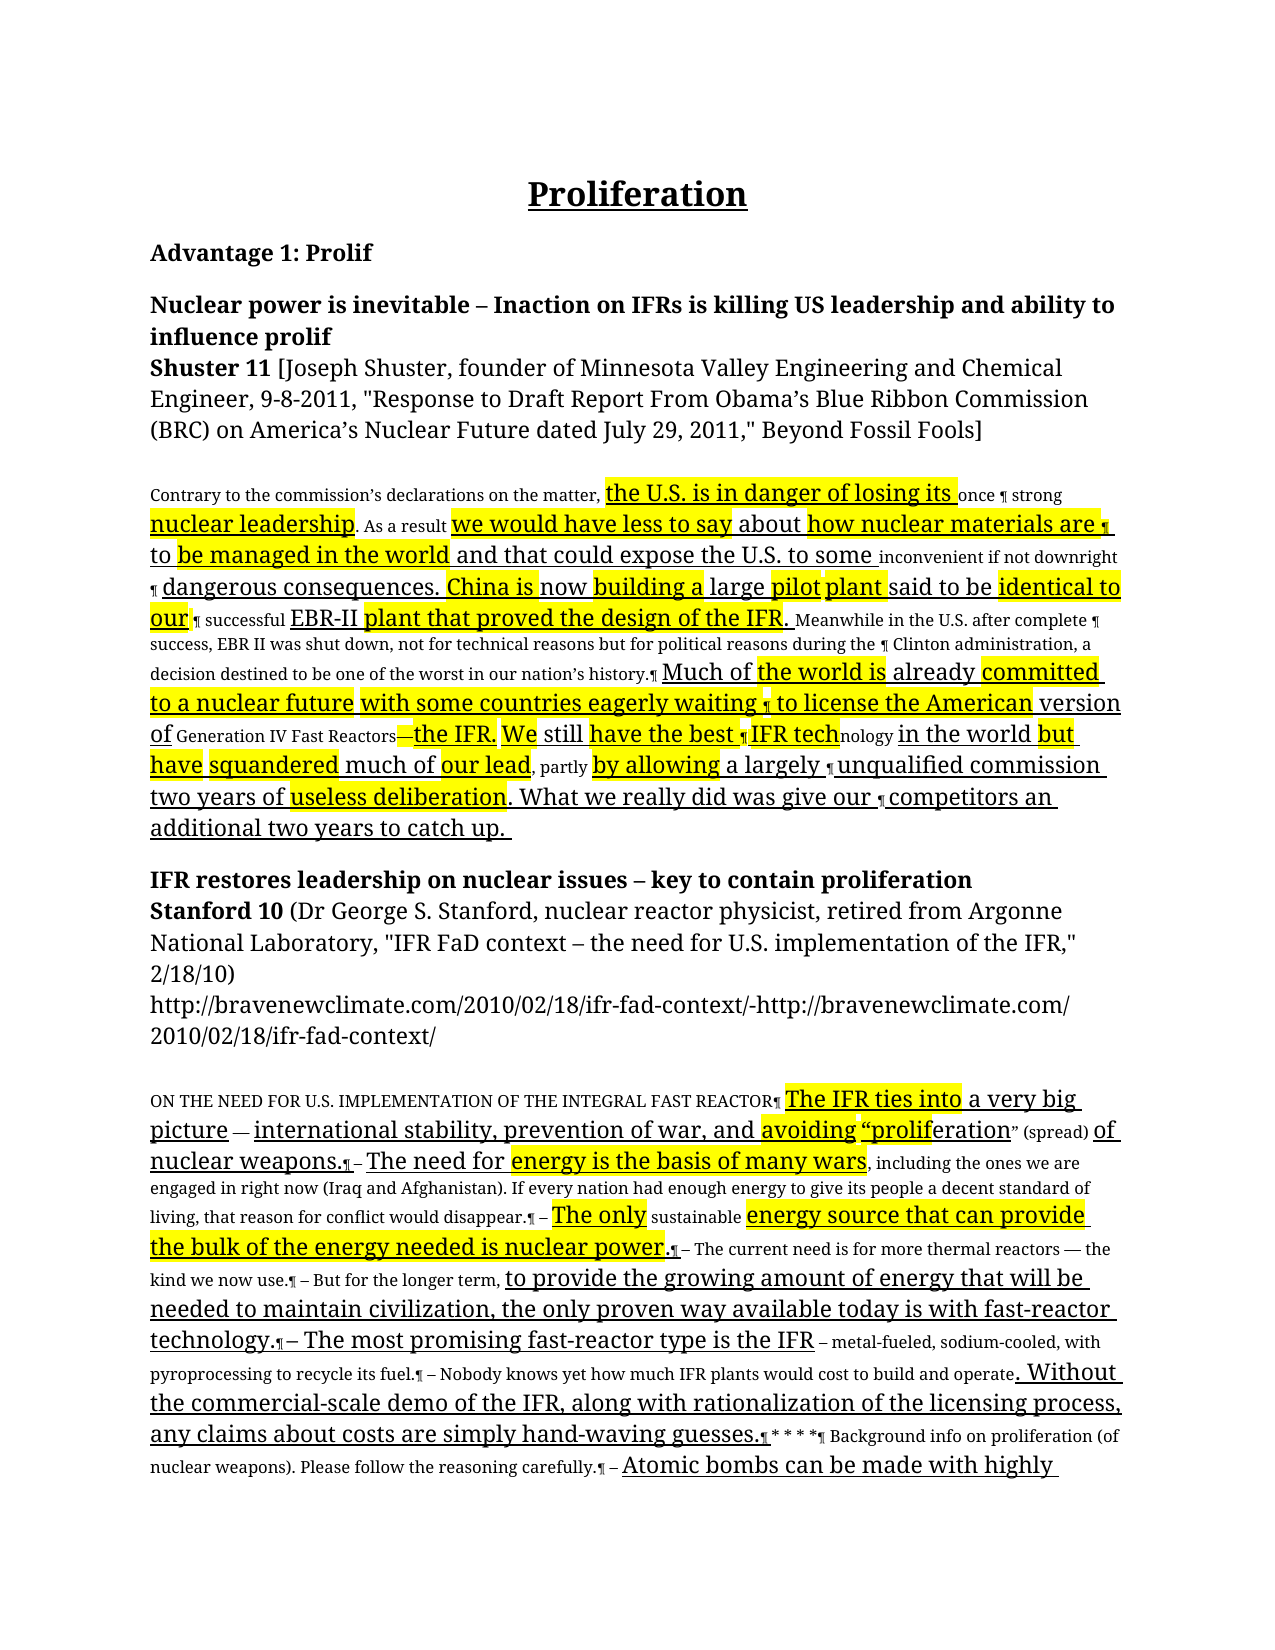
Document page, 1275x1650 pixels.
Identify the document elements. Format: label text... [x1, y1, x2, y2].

subtitle IFR restores leadership on nuclear issues – key to contain proliferation [150, 864, 1125, 895]
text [150, 1083, 1125, 1480]
subtitle Proliferation [150, 171, 1125, 216]
subtitle Advantage 1: Prolif [150, 237, 1125, 268]
text Shuster 11 [Joseph Shuster, founder of Minnesota Valley Engineering and Chemical Engineer, 9-8-2011, "Response to Draft Report From Obama’s Blue Ribbon Commission (BRC) on America’s Nuclear Future dated July 29, 2011," Beyond Fossil Fools] [150, 352, 1125, 445]
text Stanford 10 (Dr George S. Stanford, nuclear reactor physicist, retired from Argonne National Laboratory, "IFR FaD context – the need for U.S. implementation of the IFR," 2/18/10) http://bravenewclimate.com/2010/02/18/ifr-fad-context/-http://bravenewclimate.com/2010/02/18/ifr-fad-context/ [150, 895, 1125, 1051]
text Contrary to the commission’s declarations on the matter, the U.S. is in danger of losing its once ¶ strong nuclear leadership. As a result we would have less to say about how nuclear materials are ¶ to be managed in the world and that could expose the U.S. to some inconvenient if not downright ¶ dangerous consequences. China is now building a large pilot plant said to be identical to our ¶ successful EBR-II plant that proved the design of the IFR. Meanwhile in the U.S. after complete ¶ success, EBR II was shut down, not for technical reasons but for political reasons during the ¶ Clinton administration, a decision destined to be one of the worst in our nation’s history.¶ Much of the world is already committed to a nuclear future with some countries eagerly waiting ¶ to license the American version of Generation IV Fast Reactors—the IFR. We still have the best ¶ IFR technology in the world but have squandered much of our lead, partly by allowing a largely ¶ unqualified commission two years of useless deliberation. What we really did was give our ¶ competitors an additional two years to catch up. [150, 477, 1125, 843]
subtitle Nuclear power is inevitable – Inaction on IFRs is killing US leadership and ability to influence prolif [150, 289, 1125, 352]
